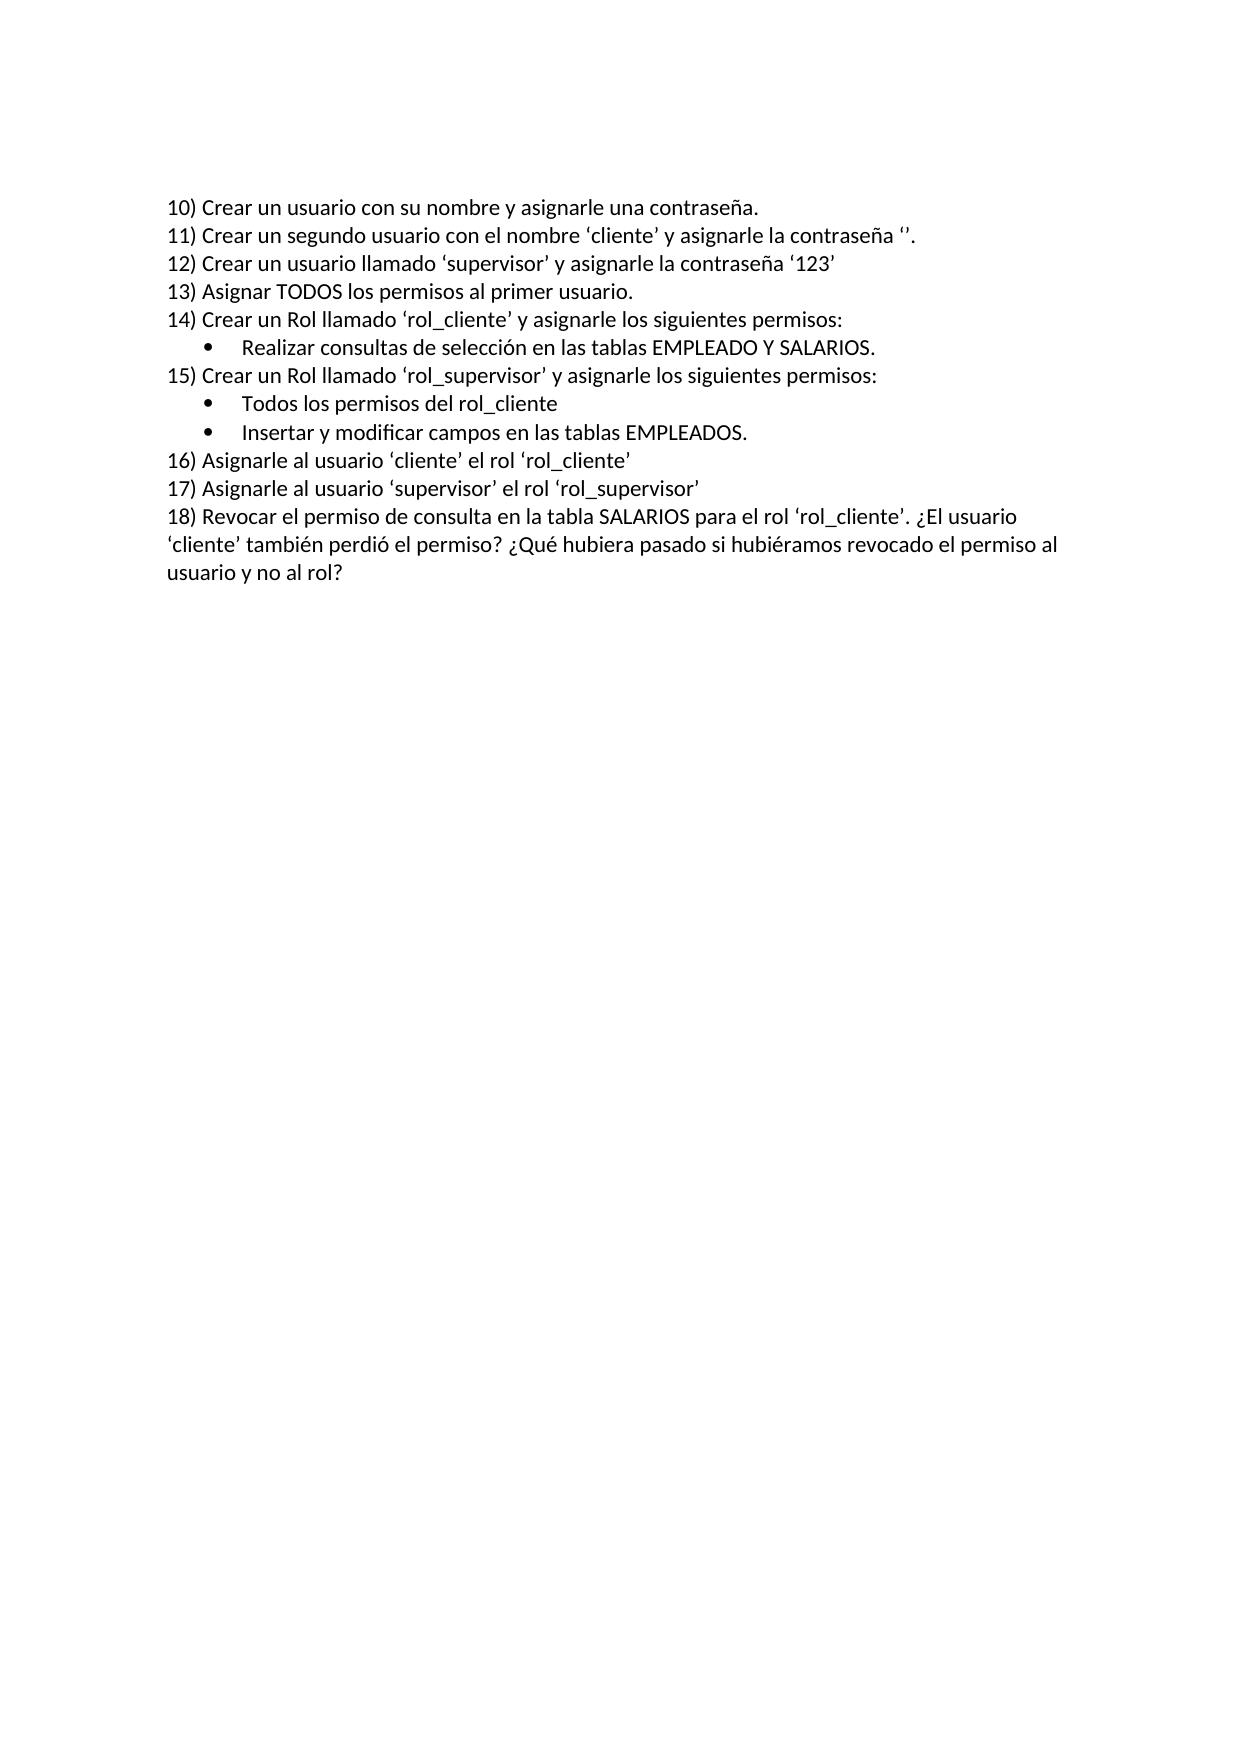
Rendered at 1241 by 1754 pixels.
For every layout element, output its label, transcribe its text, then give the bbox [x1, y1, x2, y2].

text 14) Crear un Rol llamado ‘rol_cliente’ y asignarle los siguientes permisos: [167, 305, 1076, 333]
list Realizar consultas de selección en las tablas EMPLEADO Y SALARIOS. [204, 333, 1076, 361]
text 13) Asignar TODOS los permisos al primer usuario. [167, 277, 1076, 305]
text 11) Crear un segundo usuario con el nombre ‘cliente’ y asignarle la contraseña ‘’. [167, 221, 1076, 249]
text 18) Revocar el permiso de consulta en la tabla SALARIOS para el rol ‘rol_cliente’. ¿El usuario ‘cliente’ también perdió el permiso? ¿Qué hubiera pasado si hubiéramos revocado el permiso al usuario y no al rol? [167, 502, 1076, 586]
text 16) Asignarle al usuario ‘cliente’ el rol ‘rol_cliente’ [167, 446, 1076, 474]
list Insertar y modificar campos en las tablas EMPLEADOS. [204, 418, 1076, 446]
text 17) Asignarle al usuario ‘supervisor’ el rol ‘rol_supervisor’ [167, 474, 1076, 502]
list Todos los permisos del rol_cliente [204, 389, 1076, 418]
text 12) Crear un usuario llamado ‘supervisor’ y asignarle la contraseña ‘123’ [167, 249, 1076, 277]
text 10) Crear un usuario con su nombre y asignarle una contraseña. [167, 193, 1076, 221]
text 15) Crear un Rol llamado ‘rol_supervisor’ y asignarle los siguientes permisos: [167, 361, 1076, 389]
